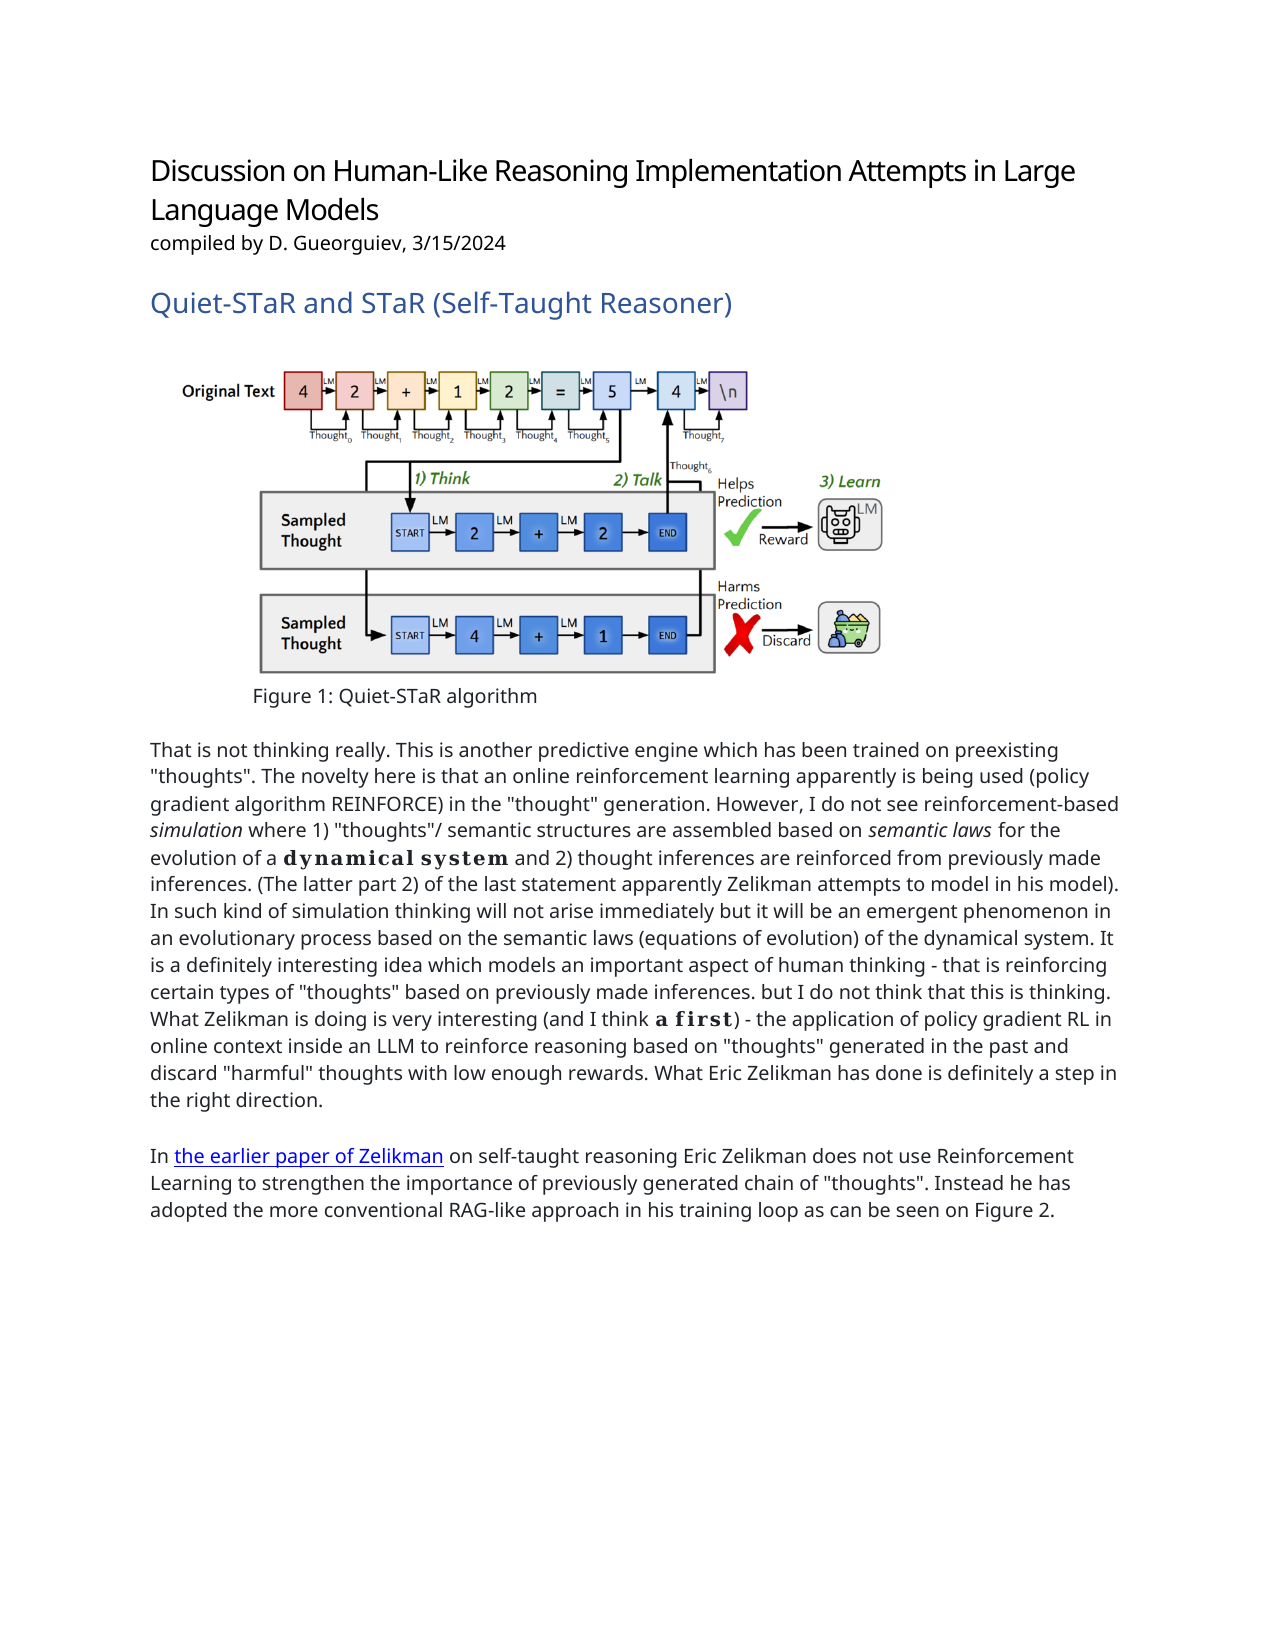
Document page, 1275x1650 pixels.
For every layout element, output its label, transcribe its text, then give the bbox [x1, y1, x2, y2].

title Discussion on Human-Like Reasoning Implementation Attempts in Large Language Models [150, 150, 1125, 229]
text That is not thinking really. This is another predictive engine which has been trained on preexisting "thoughts". The novelty here is that an online reinforcement learning apparently is being used (policy gradient algorithm REINFORCE) in the "thought" generation. However, I do not see reinforcement-based simulation where 1) "thoughts"/ semantic structures are assembled based on semantic laws for the evolution of a 𝐝𝐲𝐧𝐚𝐦𝐢𝐜𝐚𝐥 𝐬𝐲𝐬𝐭𝐞𝐦 and 2) thought inferences are reinforced from previously made inferences. (The latter part 2) of the last statement apparently Zelikman attempts to model in his model). In such kind of simulation thinking will not arise immediately but it will be an emergent phenomenon in an evolutionary process based on the semantic laws (equations of evolution) of the dynamical system. It is a definitely interesting idea which models an important aspect of human thinking - that is reinforcing certain types of "thoughts" based on previously made inferences. but I do not think that this is thinking. What Zelikman is doing is very interesting (and I think 𝐚 𝐟𝐢𝐫𝐬𝐭) - the application of policy gradient RL in online context inside an LLM to reinforce reasoning based on "thoughts" generated in the past and discard "harmful" thoughts with low enough rewards. What Eric Zelikman has done is definitely a step in the right direction. [150, 736, 1125, 1113]
picture [150, 348, 919, 682]
text In the earlier paper of Zelikman on self-taught reasoning Eric Zelikman does not use Reinforcement Learning to strengthen the importance of previously generated chain of "thoughts". Instead he has adopted the more conventional RAG-like approach in his training loop as can be seen on Figure 2. [150, 1143, 1125, 1224]
subtitle Quiet-STaR and STaR (Self-Taught Reasoner) [150, 283, 1125, 322]
text compiled by D. Gueorguiev, 3/15/2024 [150, 229, 1125, 256]
text Figure 1: Quiet-STaR algorithm [538, 349, 1125, 709]
